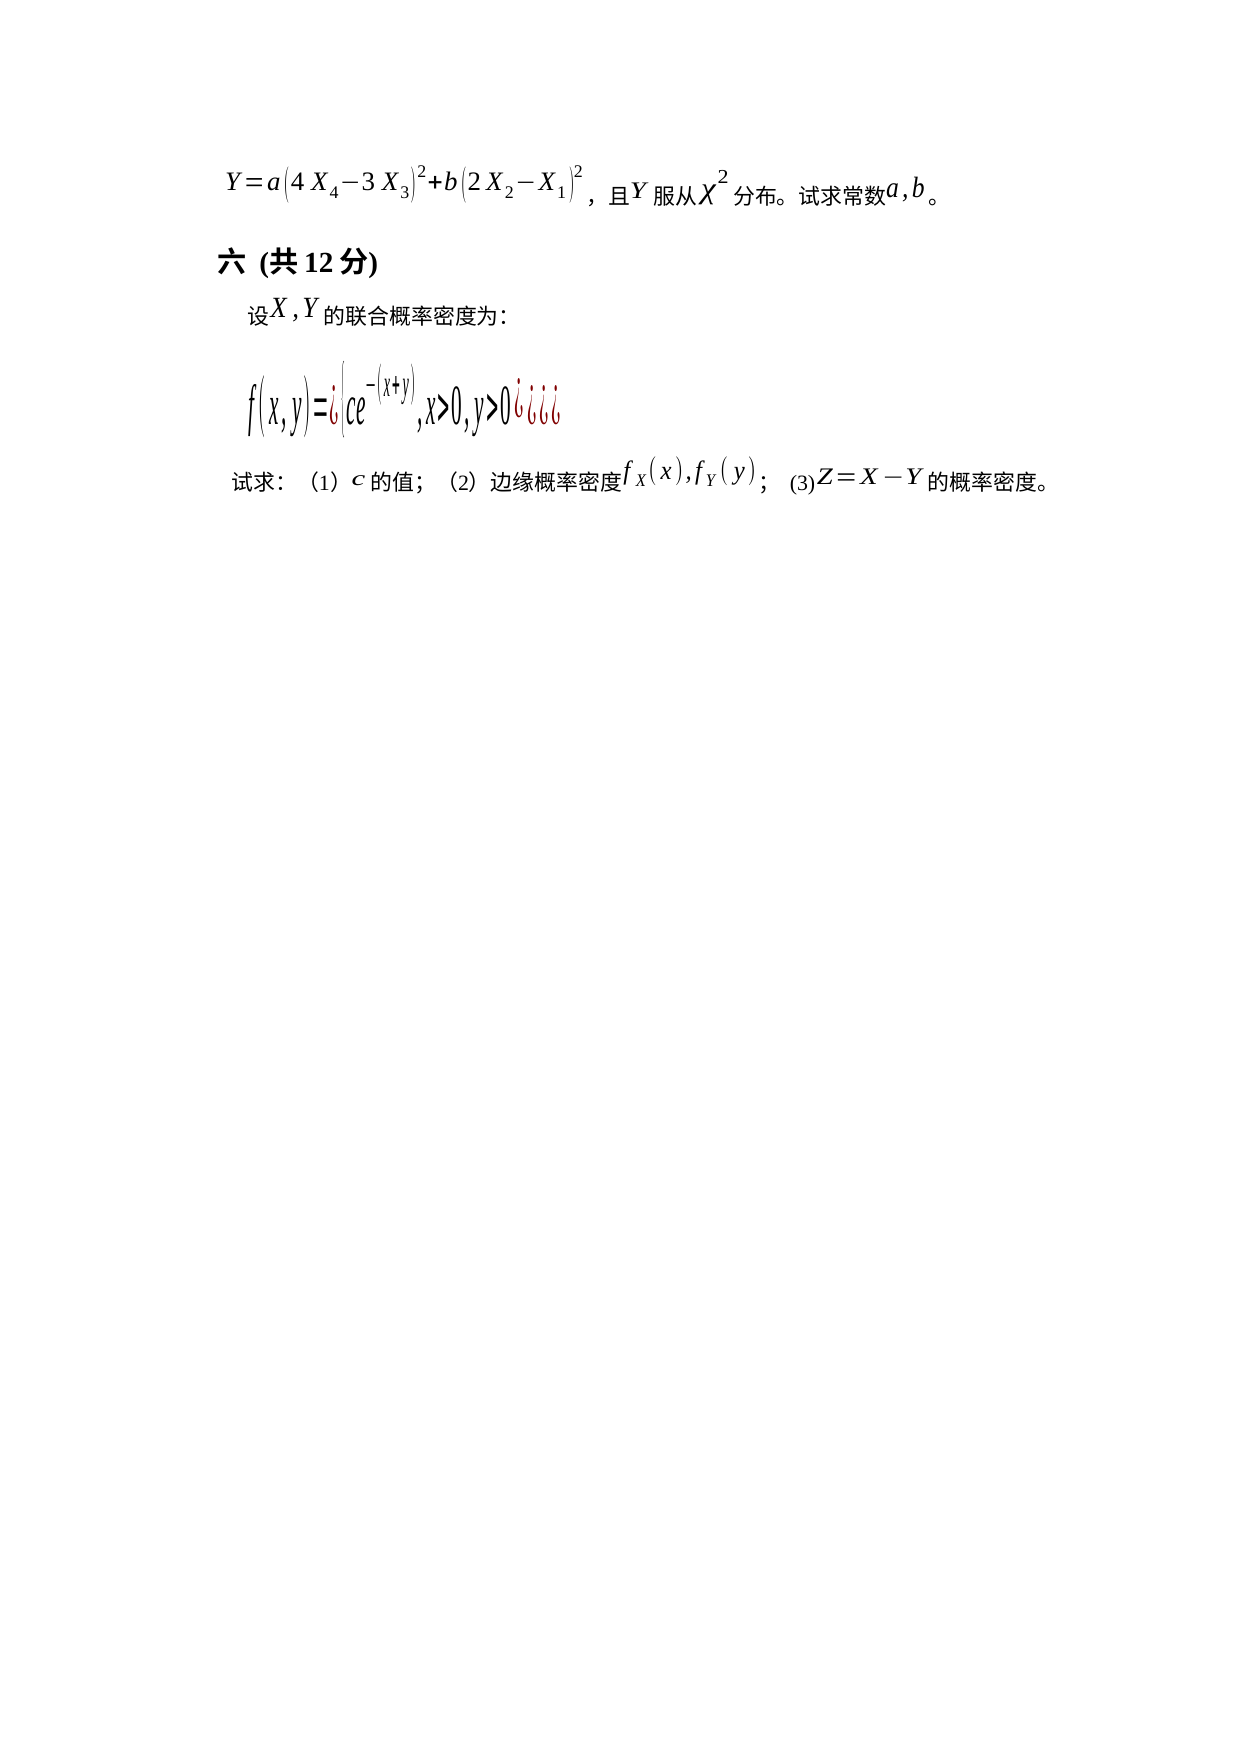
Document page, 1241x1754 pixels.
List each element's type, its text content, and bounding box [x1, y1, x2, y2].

text ，且服从分布。试求常数。 [225, 162, 1053, 227]
text 设的联合概率密度为： [187, 292, 1053, 357]
text 试求：（1）的值；（2）边缘概率密度； (3)的概率密度。 [187, 454, 1053, 552]
text 六 (共12分) [187, 227, 1053, 292]
